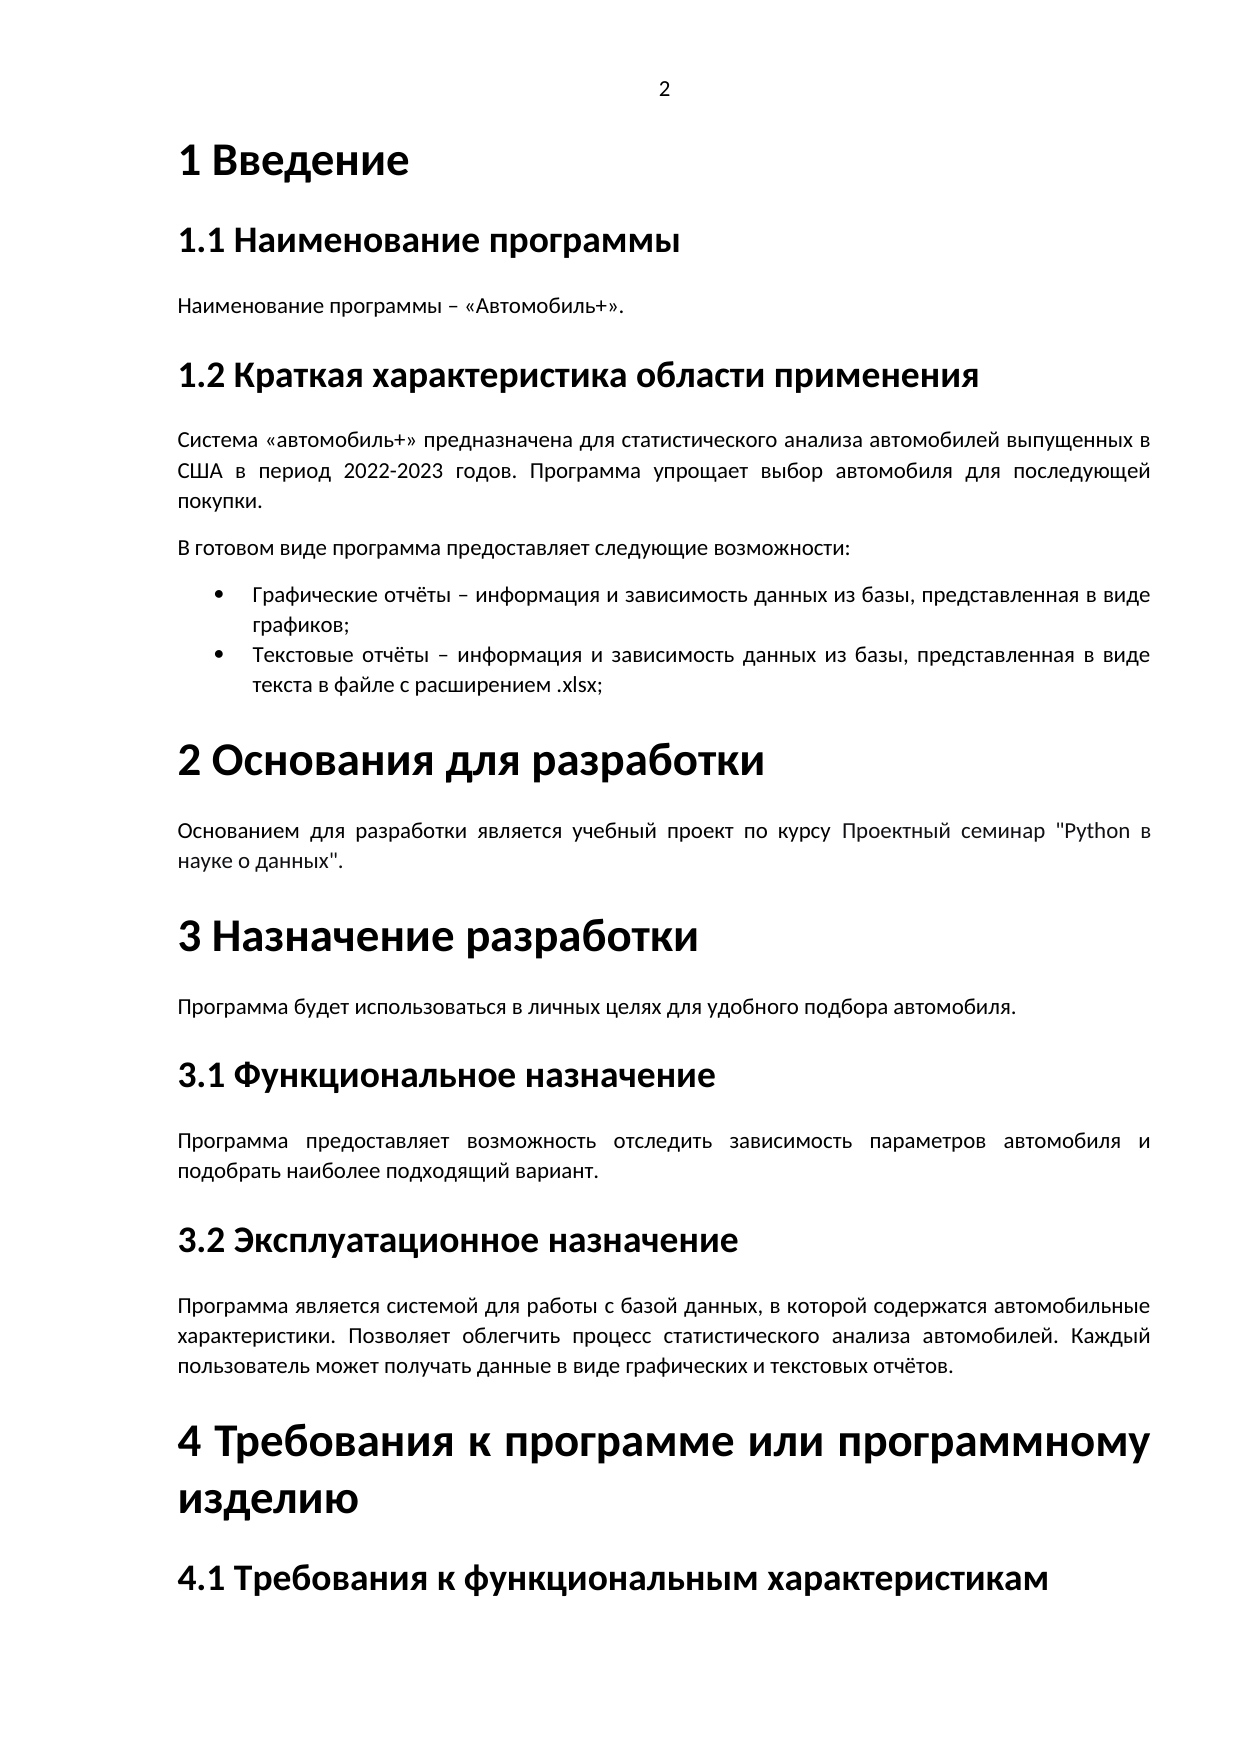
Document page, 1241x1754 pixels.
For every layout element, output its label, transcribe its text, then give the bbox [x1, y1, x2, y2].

text Программа является системой для работы с базой данных, в которой содержатся автомобильные характеристики. Позволяет облегчить процесс статистического анализа автомобилей. Каждый пользователь может получать данные в виде графических и текстовых отчётов. [177, 1291, 1152, 1379]
text Система «автомобиль+» предназначена для статистического анализа автомобилей выпущенных в США в период 2022-2023 годов. Программа упрощает выбор автомобиля для последующей покупки. [177, 426, 1152, 514]
list Графические отчёты – информация и зависимость данных из базы, представленная в виде графиков; [215, 580, 1152, 638]
subtitle 1.2 Краткая характеристика области применения [177, 351, 1152, 396]
text В готовом виде программа предоставляет следующие возможности: [177, 533, 1152, 561]
text Программа будет использоваться в личных целях для удобного подбора автомобиля. [177, 992, 1152, 1020]
text Основанием для разработки является учебный проект по курсу Проектный семинар "Python в науке о данных". [177, 816, 1152, 874]
subtitle 3.1 Функциональное назначение [177, 1051, 1152, 1097]
subtitle 4 Требования к программе или программному изделию [177, 1411, 1152, 1525]
subtitle 3 Назначение разработки [177, 906, 1152, 963]
subtitle 1 Введение [177, 130, 1152, 187]
subtitle 3.2 Эксплуатационное назначение [177, 1216, 1152, 1262]
list Текстовые отчёты – информация и зависимость данных из базы, представленная в виде текста в файле с расширением .xlsx; [215, 640, 1152, 698]
text Наименование программы – «Автомобиль+». [177, 291, 1152, 319]
text Программа предоставляет возможность отследить зависимость параметров автомобиля и подобрать наиболее подходящий вариант. [177, 1126, 1152, 1184]
subtitle 1.1 Наименование программы [177, 216, 1152, 262]
subtitle 2 Основания для разработки [177, 730, 1152, 787]
subtitle 4.1 Требования к функциональным характеристикам [177, 1554, 1152, 1600]
